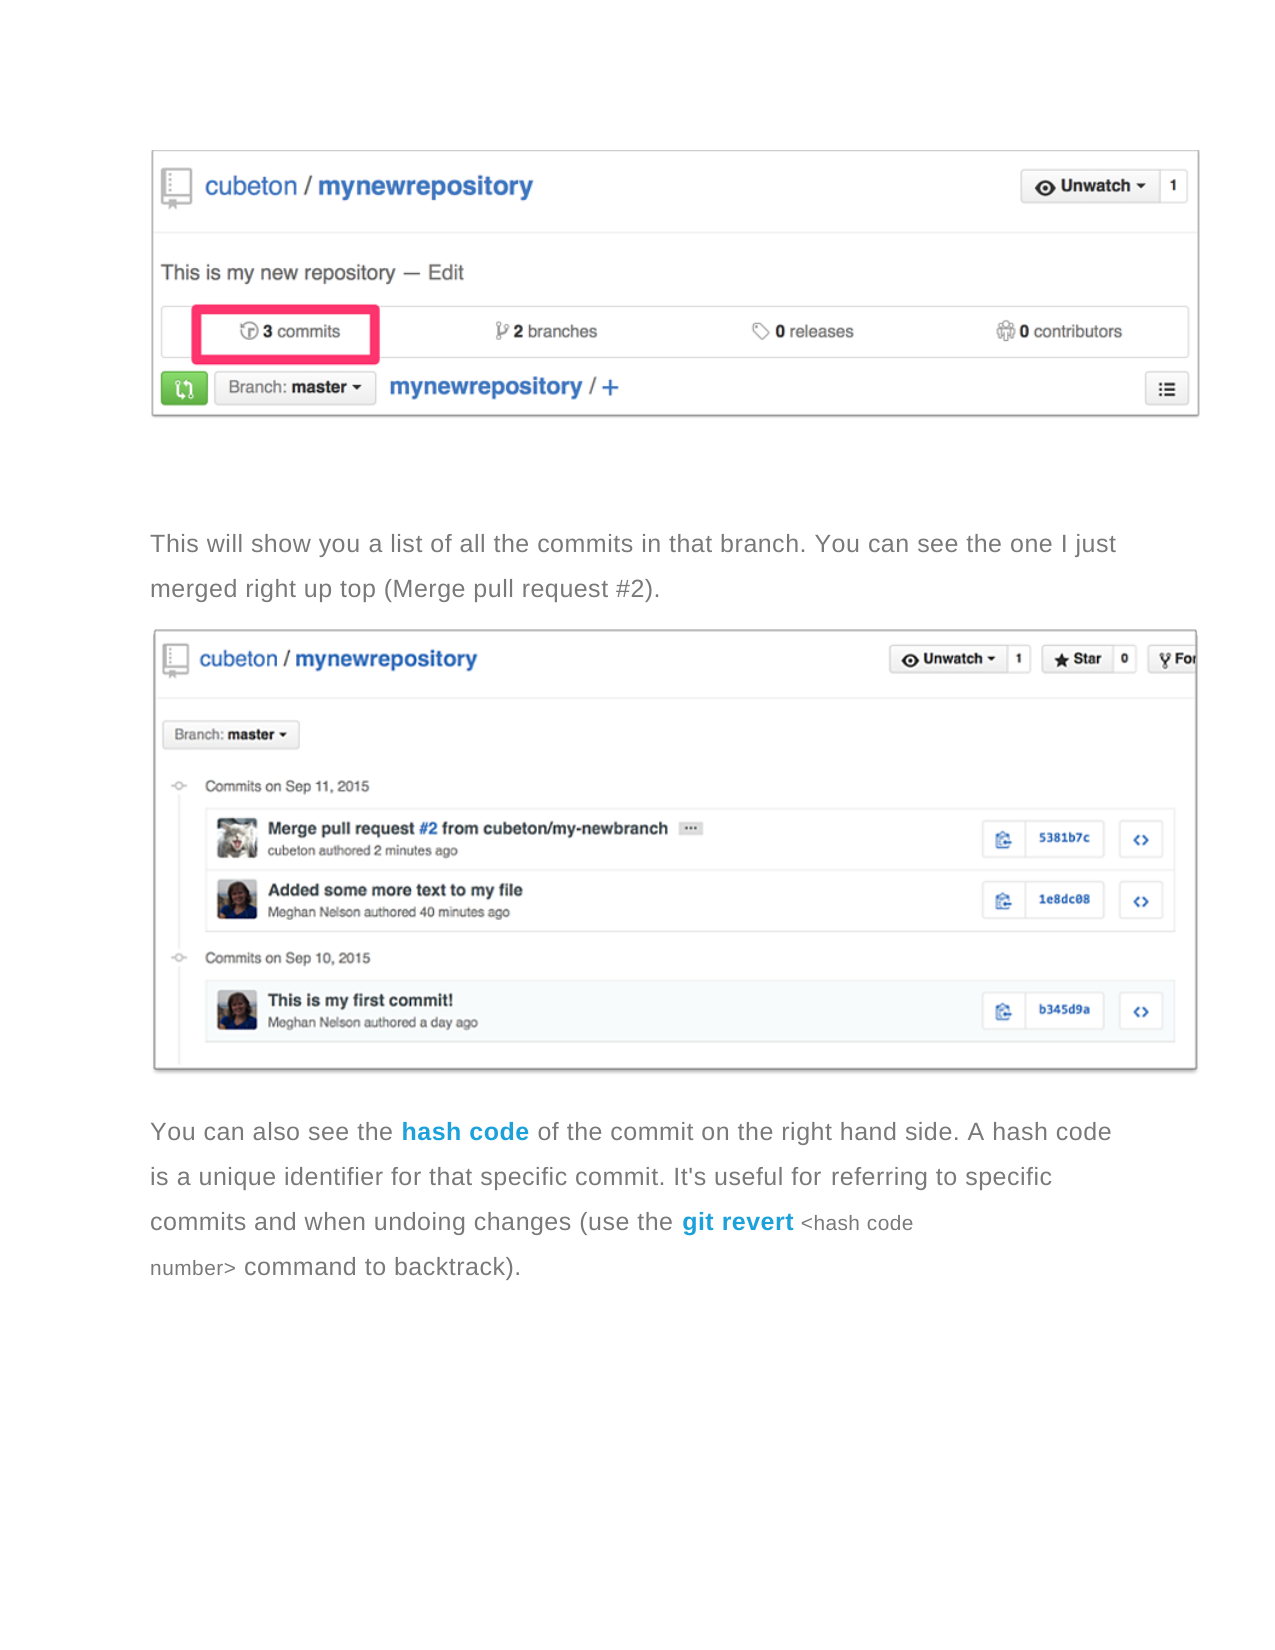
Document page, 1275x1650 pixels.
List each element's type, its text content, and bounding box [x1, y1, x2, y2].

text You can also see the hash code of the commit on the right hand side. A hash code is a unique identifier for that specific commit. It's useful for referring to specific commits and when undoing changes (use the git revert <hash code number> command to backtrack). [150, 1100, 1125, 1280]
picture [150, 150, 1200, 419]
picture [150, 628, 1200, 1076]
text This will show you a list of all the commits in that branch. You can see the one I just merged right up top (Merge pull request #2). [150, 513, 1125, 603]
